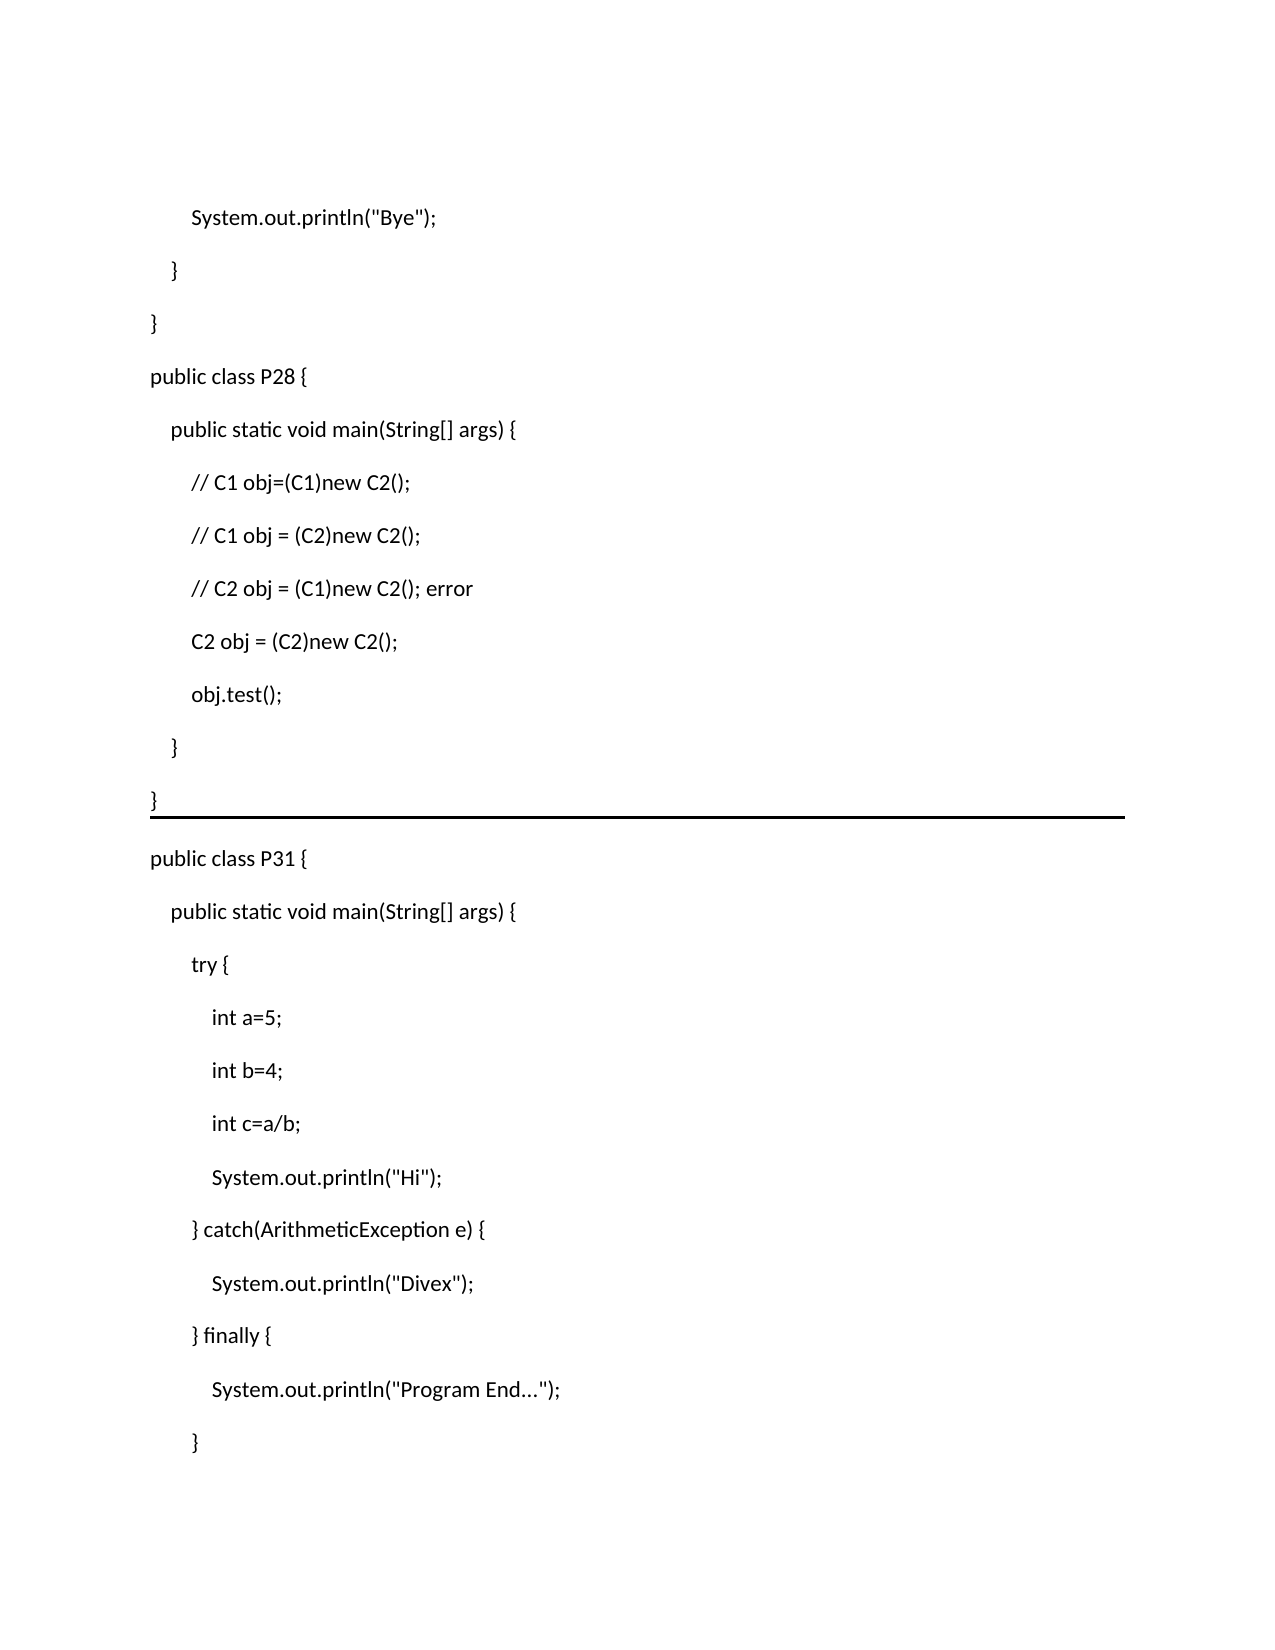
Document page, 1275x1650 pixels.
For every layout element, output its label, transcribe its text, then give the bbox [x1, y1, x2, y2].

text System.out.println("Hi"); [150, 1163, 1125, 1191]
text } [150, 1428, 1125, 1456]
text } catch(ArithmeticException e) { [150, 1216, 1125, 1244]
text int b=4; [150, 1057, 1125, 1084]
text try { [150, 951, 1125, 978]
text obj.test(); [150, 680, 1125, 708]
text System.out.println("Program End..."); [150, 1375, 1125, 1403]
text public static void main(String[] args) { [150, 897, 1125, 926]
text C2 obj = (C2)new C2(); [150, 627, 1125, 655]
text } finally { [150, 1322, 1125, 1350]
text int a=5; [150, 1003, 1125, 1032]
text } [150, 786, 1125, 816]
text public class P31 { [150, 844, 1125, 872]
text } [150, 256, 1125, 284]
text int c=a/b; [150, 1109, 1125, 1138]
text public class P28 { [150, 362, 1125, 390]
text System.out.println("Divex"); [150, 1269, 1125, 1297]
text } [150, 733, 1125, 761]
text } [150, 309, 1125, 337]
text // C1 obj=(C1)new C2(); [150, 468, 1125, 496]
text System.out.println("Bye"); [150, 203, 1125, 231]
text // C2 obj = (C1)new C2(); error [150, 574, 1125, 602]
text // C1 obj = (C2)new C2(); [150, 521, 1125, 549]
text public static void main(String[] args) { [150, 415, 1125, 443]
